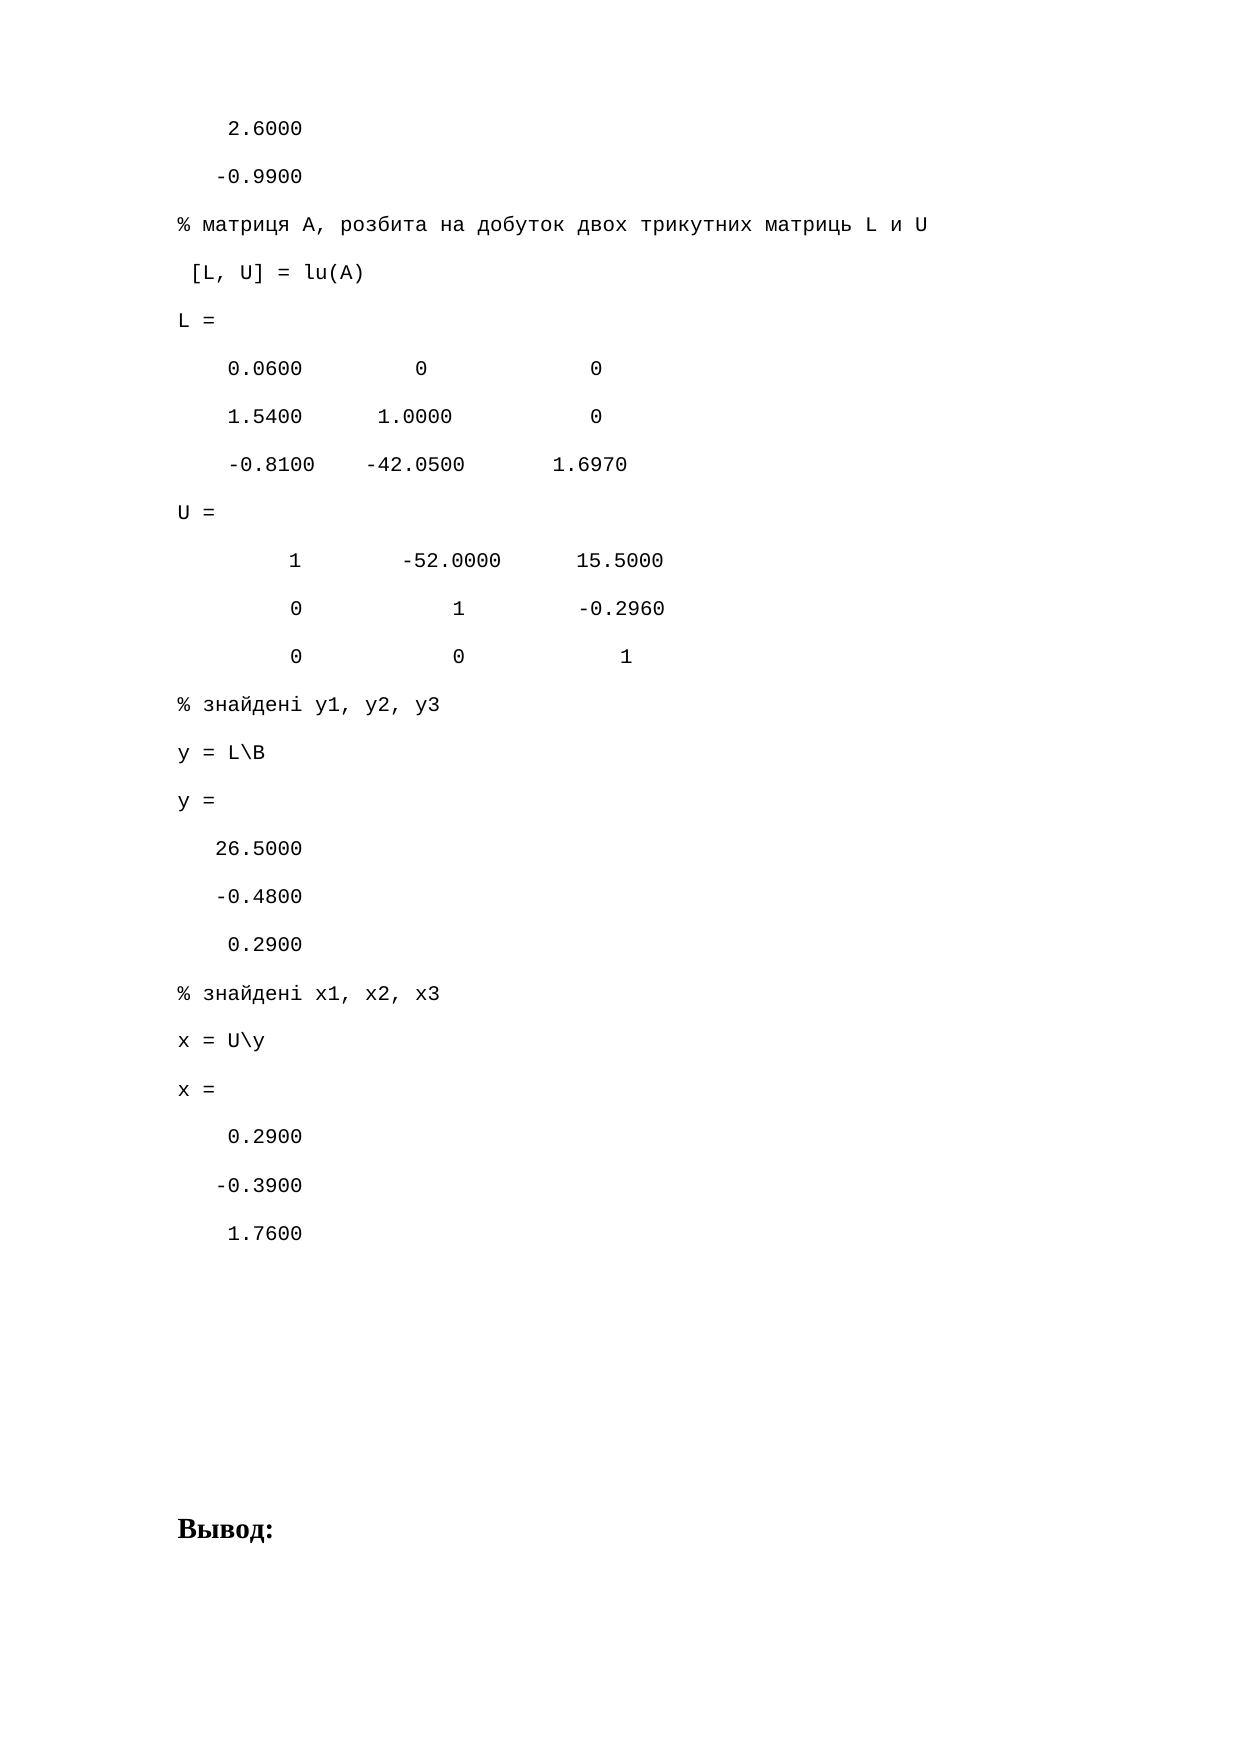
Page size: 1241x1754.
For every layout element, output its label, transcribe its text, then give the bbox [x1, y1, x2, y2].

text % знайдені у1, у2, у3 [177, 694, 1063, 718]
text x = [177, 1078, 1063, 1102]
text y = [177, 790, 1063, 814]
text 0 0 1 [177, 646, 1063, 670]
text [L, U] = lu(A) [177, 262, 1063, 286]
text -0.9900 [177, 166, 1063, 190]
text -0.3900 [177, 1174, 1063, 1198]
text U = [177, 502, 1063, 526]
text 2.6000 [177, 118, 1063, 142]
text y = L\B [177, 742, 1063, 766]
text Вывод: [177, 1511, 1063, 1544]
text 0 1 -0.2960 [177, 598, 1063, 622]
text % матриця А, розбита на добуток двох трикутних матриць L и U [177, 214, 1063, 238]
text x = U\y [177, 1031, 1063, 1054]
text 0.2900 [177, 934, 1063, 958]
text -0.4800 [177, 886, 1063, 910]
text 1.7600 [177, 1223, 1063, 1246]
text -0.8100 -42.0500 1.6970 [177, 454, 1063, 478]
text L = [177, 310, 1063, 334]
text 0.0600 0 0 [177, 358, 1063, 382]
text 1.5400 1.0000 0 [177, 406, 1063, 430]
text % знайдені x1, x2, x3 [177, 982, 1063, 1006]
text 0.2900 [177, 1127, 1063, 1150]
text 1 -52.0000 15.5000 [177, 550, 1063, 574]
text 26.5000 [177, 838, 1063, 862]
